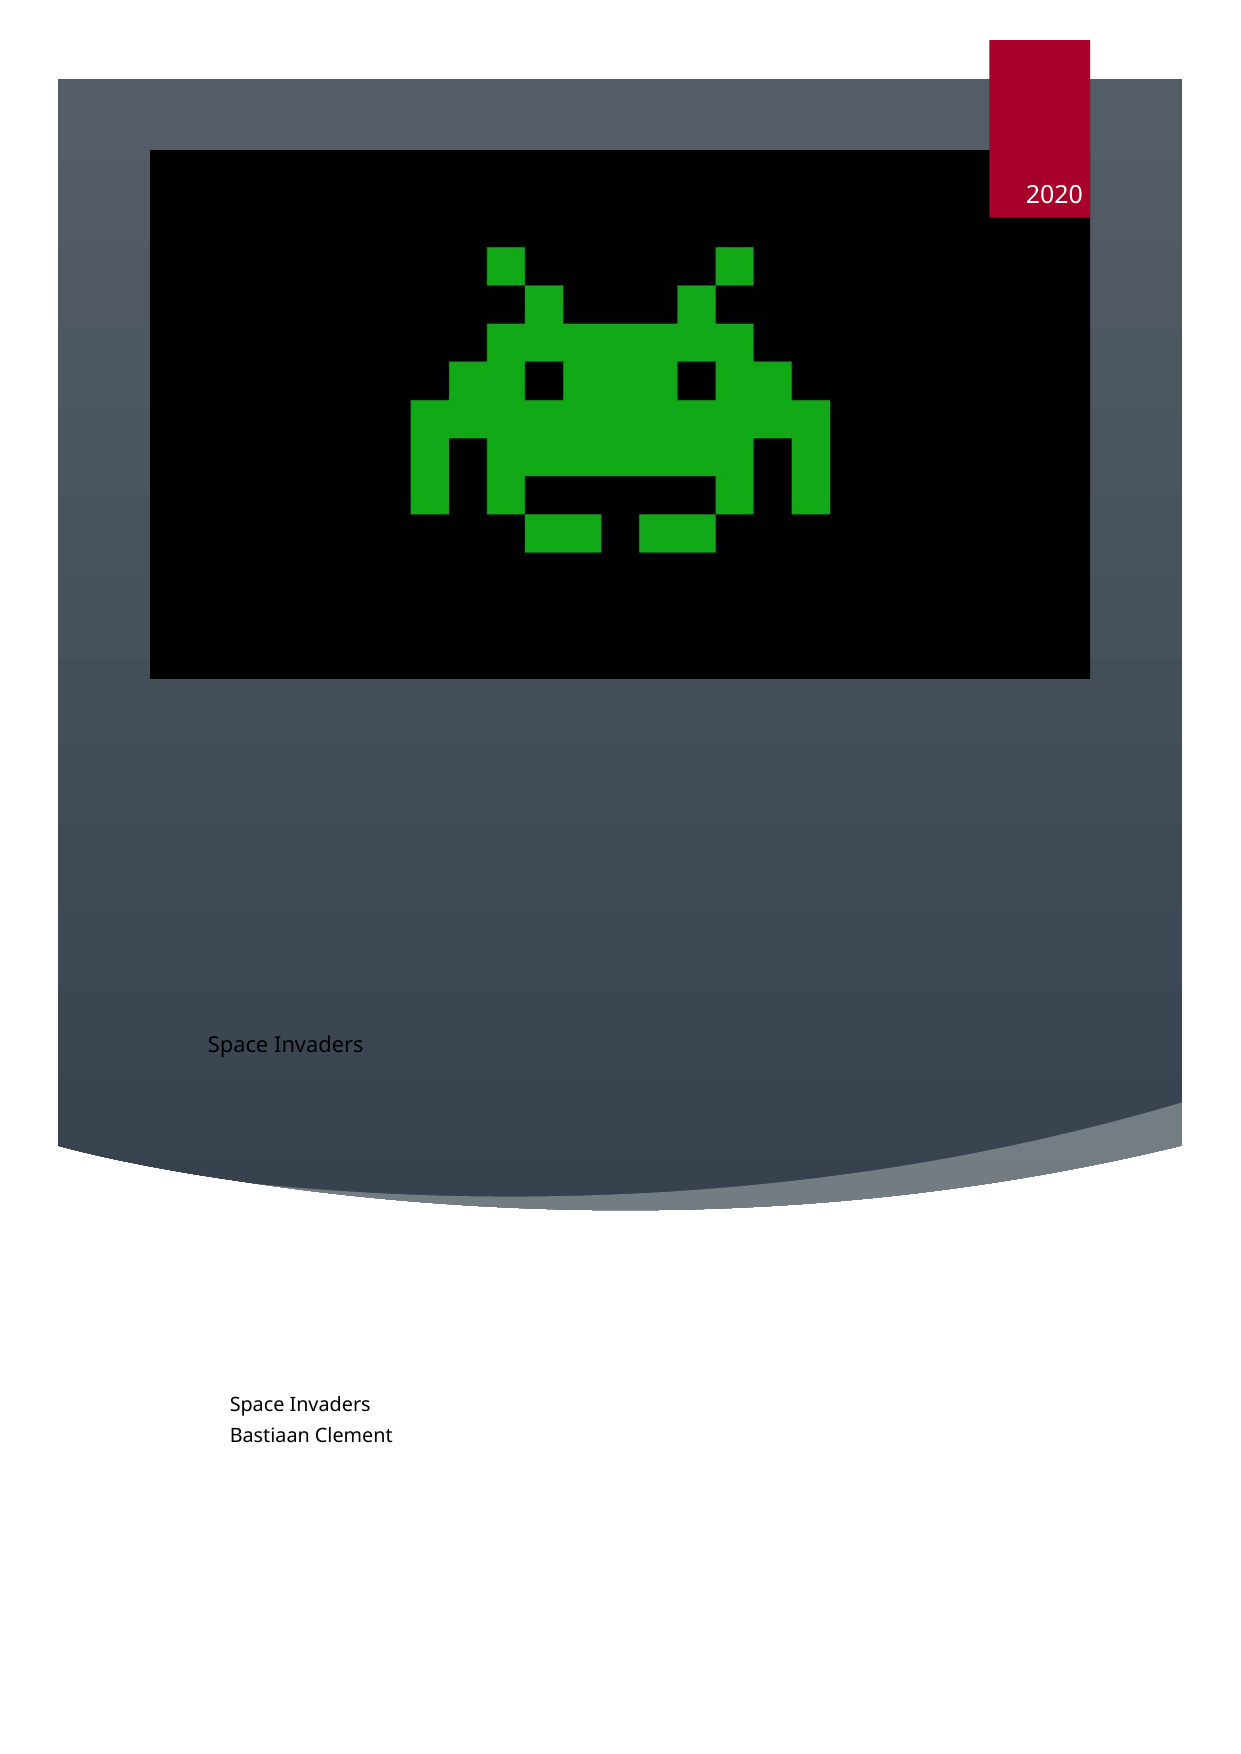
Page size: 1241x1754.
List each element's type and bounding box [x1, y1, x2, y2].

picture [150, 150, 1091, 679]
